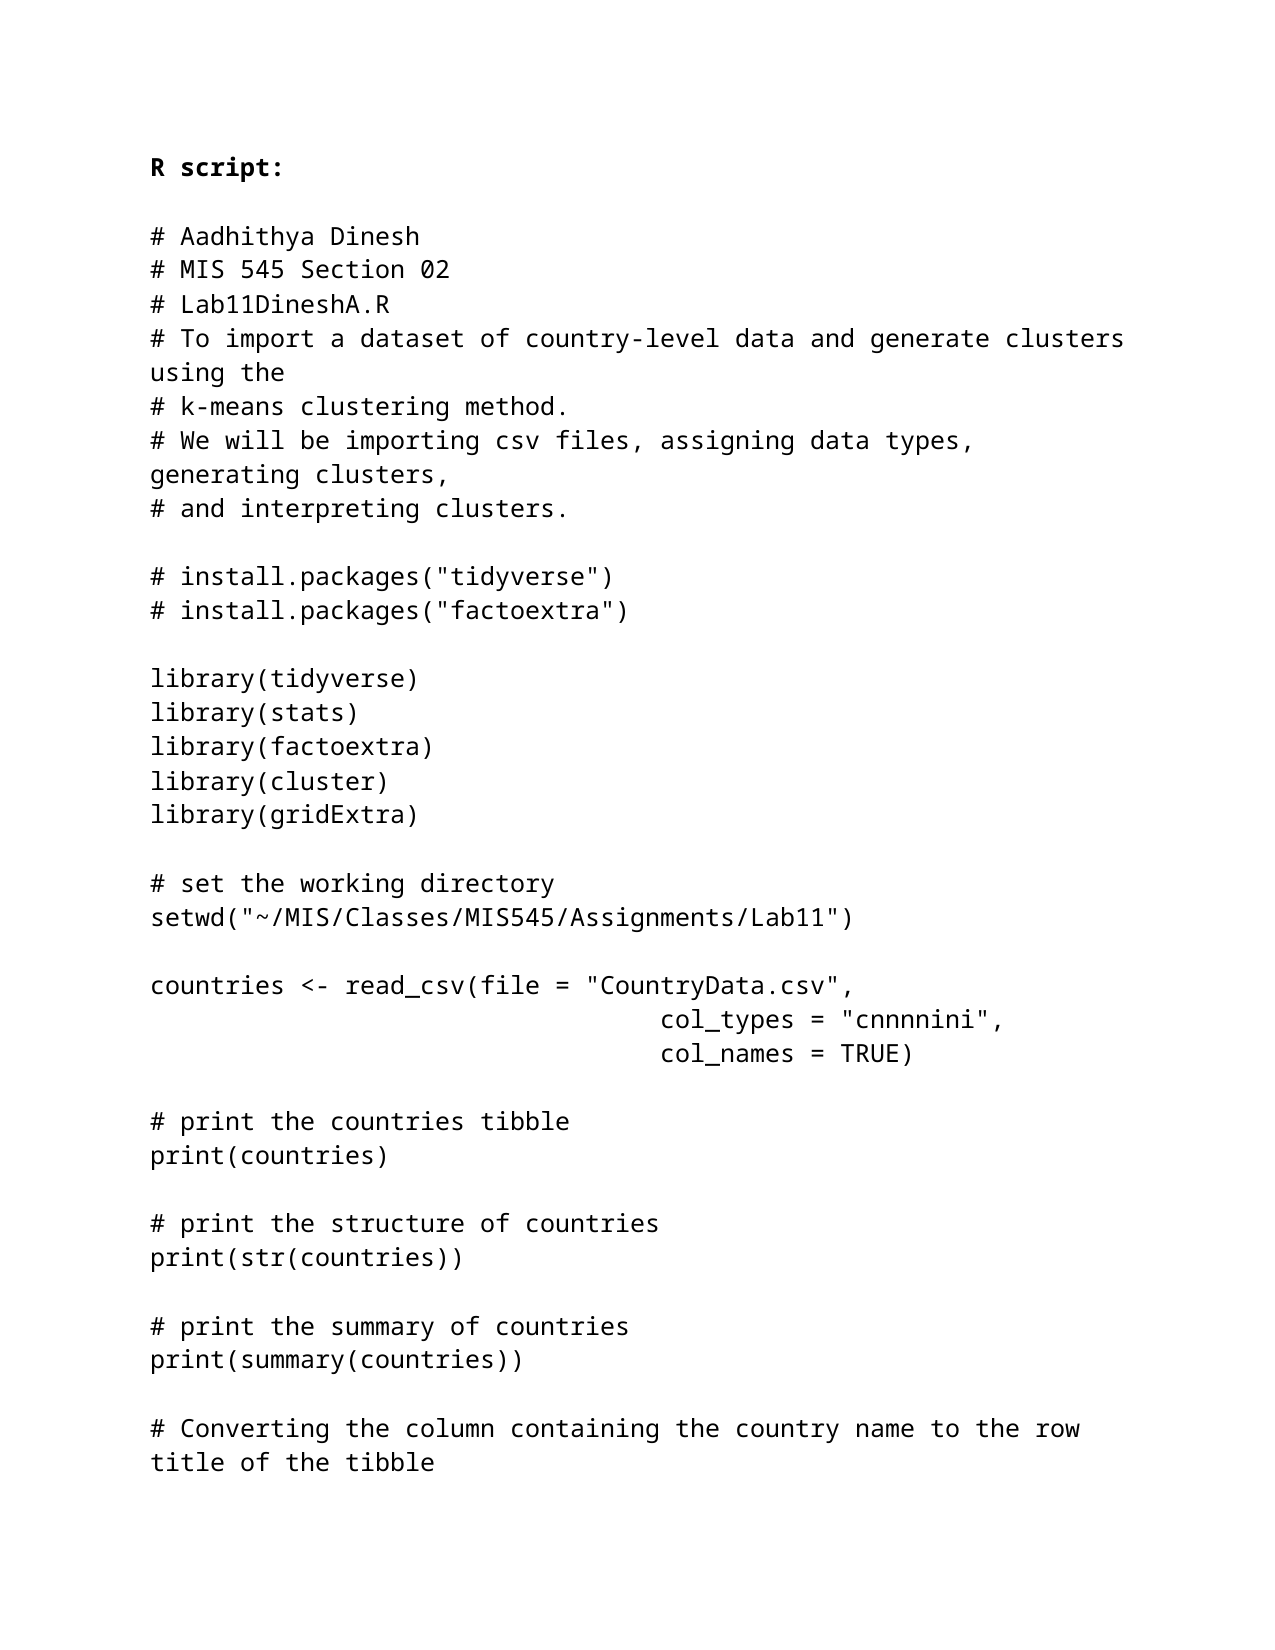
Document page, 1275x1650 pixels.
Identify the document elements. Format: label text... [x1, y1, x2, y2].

text library(cluster) [150, 763, 1125, 797]
text # We will be importing csv files, assigning data types, generating clusters, [150, 422, 1125, 491]
text col_types = "cnnnnini", [150, 1002, 1125, 1036]
text print(summary(countries)) [150, 1342, 1125, 1376]
text # Aadhithya Dinesh [150, 218, 1125, 252]
text col_names = TRUE) [150, 1036, 1125, 1070]
text # and interpreting clusters. [150, 491, 1125, 525]
text # Converting the column containing the country name to the row title of the tibble [150, 1410, 1125, 1478]
text library(stats) [150, 695, 1125, 729]
text # install.packages("factoextra") [150, 593, 1125, 627]
text countries <- read_csv(file = "CountryData.csv", [150, 967, 1125, 1002]
text print(str(countries)) [150, 1240, 1125, 1274]
text # Lab11DineshA.R [150, 286, 1125, 320]
text setwd("~/MIS/Classes/MIS545/Assignments/Lab11") [150, 899, 1125, 933]
text # To import a dataset of country-level data and generate clusters using the [150, 320, 1125, 388]
text # print the summary of countries [150, 1308, 1125, 1342]
text library(factoextra) [150, 729, 1125, 763]
text # k-means clustering method. [150, 388, 1125, 422]
text # install.packages("tidyverse") [150, 559, 1125, 593]
text library(tidyverse) [150, 661, 1125, 695]
text library(gridExtra) [150, 797, 1125, 831]
text R script: [150, 150, 1125, 184]
text # print the structure of countries [150, 1206, 1125, 1240]
text # MIS 545 Section 02 [150, 252, 1125, 286]
text # set the working directory [150, 865, 1125, 899]
text print(countries) [150, 1138, 1125, 1172]
text # print the countries tibble [150, 1104, 1125, 1138]
